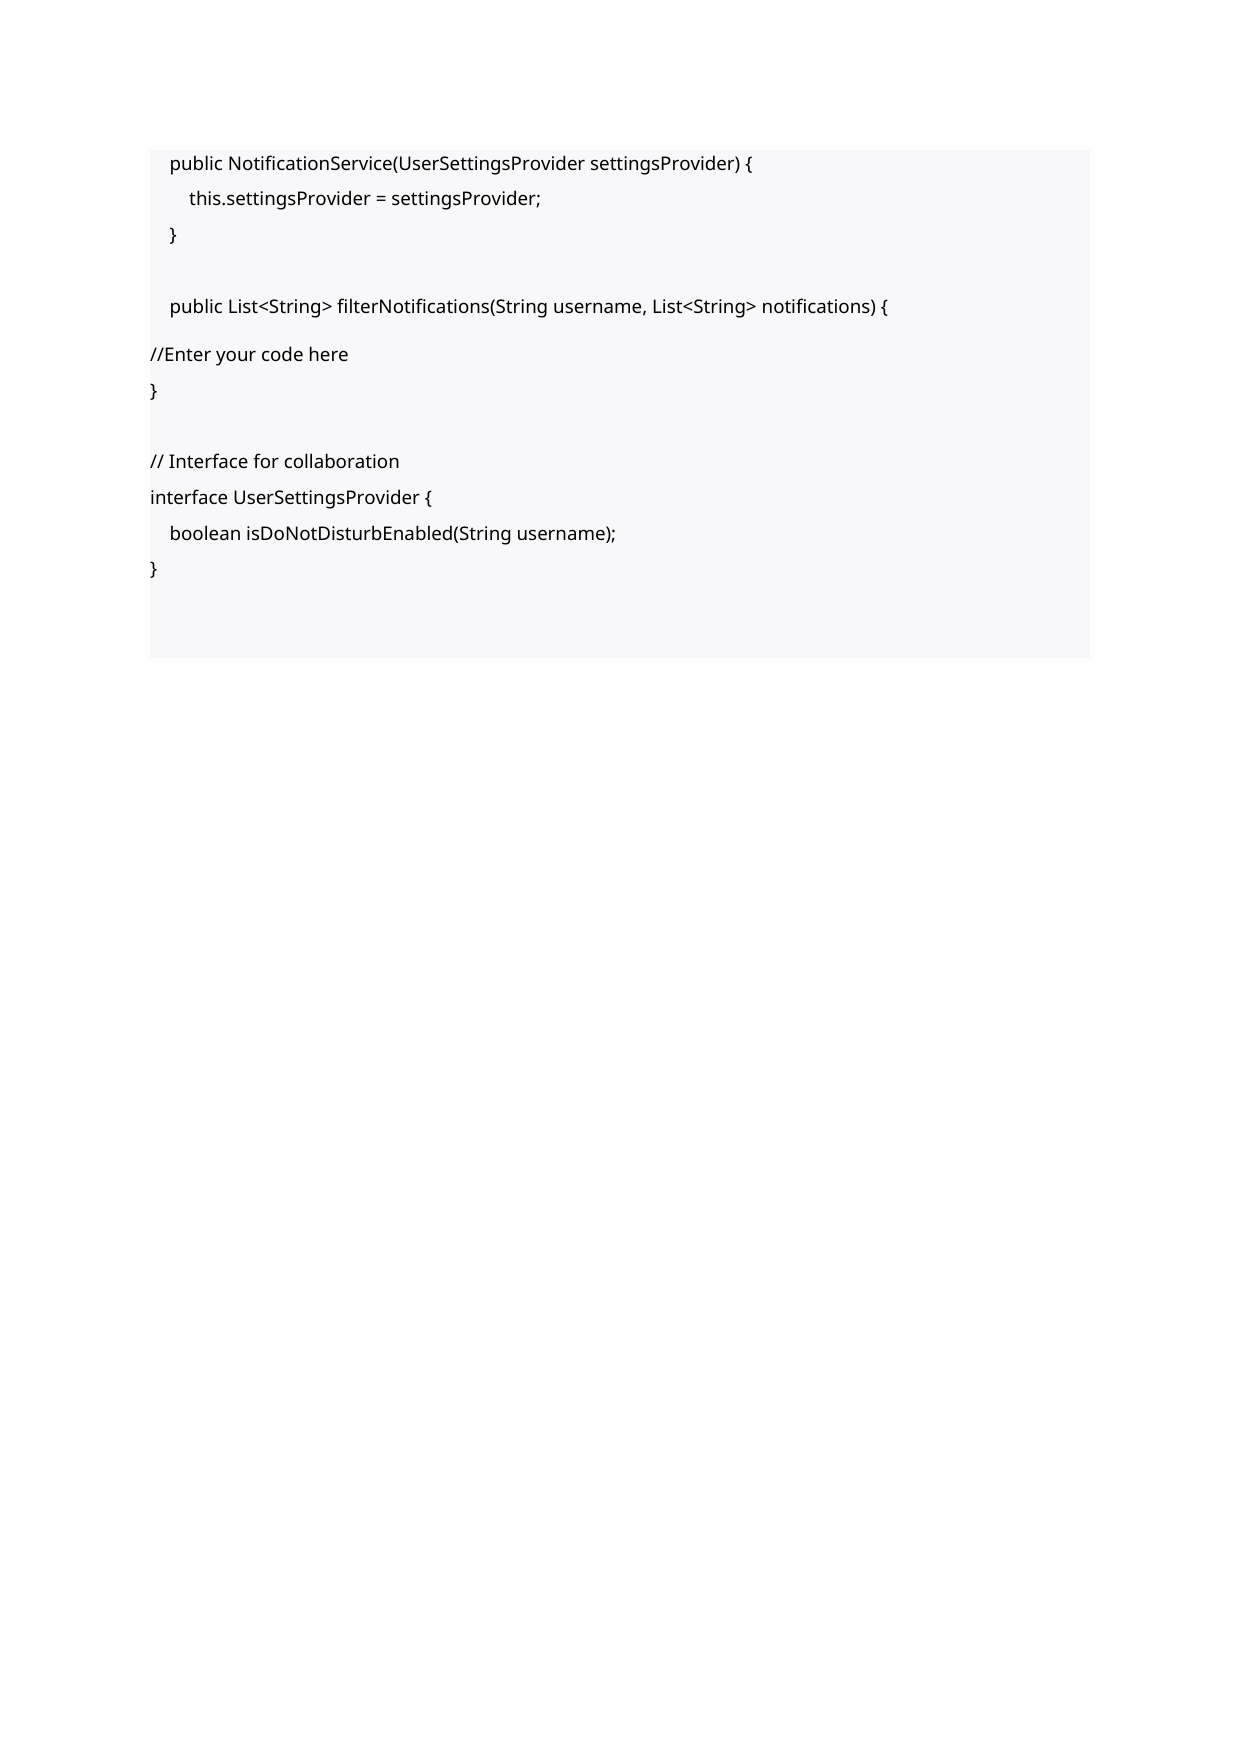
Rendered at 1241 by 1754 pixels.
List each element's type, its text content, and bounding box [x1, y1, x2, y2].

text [150, 150, 1090, 318]
text //Enter your code here } // Interface for collaboration interface UserSettingsProvider { boolean isDoNotDisturbEnabled(String username); } [150, 341, 1090, 658]
